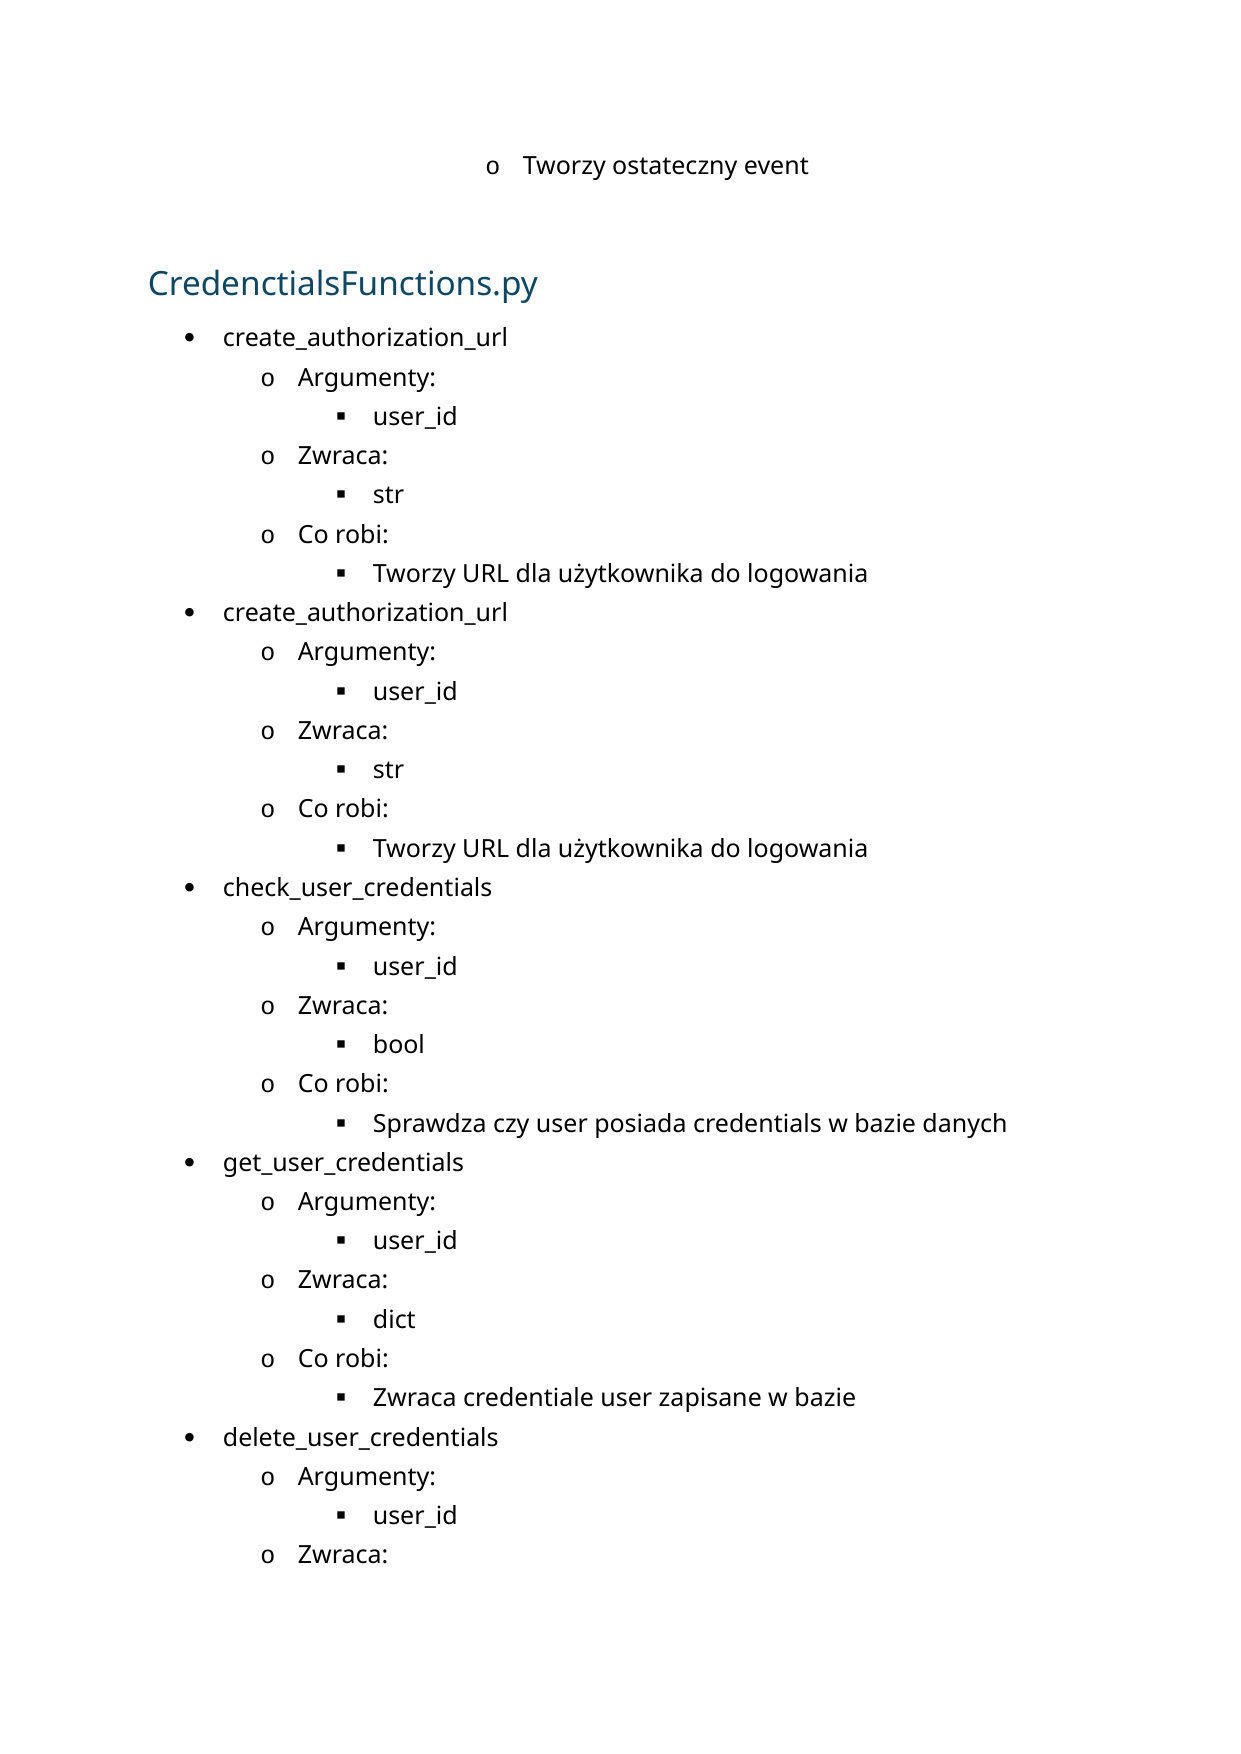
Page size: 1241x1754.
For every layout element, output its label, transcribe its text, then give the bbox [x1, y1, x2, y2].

list Sprawdza czy user posiada credentials w bazie danych [335, 1105, 1093, 1139]
list Argumenty: [260, 1183, 1093, 1218]
list Argumenty: [260, 909, 1093, 943]
list str [335, 477, 1093, 511]
list Argumenty: [260, 634, 1093, 668]
list user_id [335, 948, 1093, 982]
list check_user_credentials [185, 869, 1093, 904]
list Zwraca: [260, 712, 1093, 747]
list Co robi: [260, 1341, 1093, 1375]
list Argumenty: [260, 359, 1093, 393]
subtitle CredenctialsFunctions.py [148, 259, 1093, 305]
list user_id [335, 1223, 1093, 1257]
list delete_user_credentials [185, 1419, 1093, 1453]
list Zwraca: [260, 438, 1093, 472]
list Tworzy URL dla użytkownika do logowania [335, 556, 1093, 590]
list dict [335, 1301, 1093, 1336]
list Zwraca: [260, 1537, 1093, 1571]
list str [335, 752, 1093, 786]
list Argumenty: [260, 1458, 1093, 1493]
list Zwraca: [260, 1262, 1093, 1296]
list Co robi: [260, 791, 1093, 825]
list user_id [335, 1498, 1093, 1532]
list create_authorization_url [185, 320, 1093, 354]
list bool [335, 1027, 1093, 1061]
list Zwraca: [260, 987, 1093, 1022]
list user_id [335, 398, 1093, 433]
list Tworzy ostateczny event [485, 148, 1093, 182]
list get_user_credentials [185, 1144, 1093, 1178]
list create_authorization_url [185, 595, 1093, 629]
list Zwraca credentiale user zapisane w bazie [335, 1380, 1093, 1414]
list Co robi: [260, 1066, 1093, 1100]
list user_id [335, 673, 1093, 707]
list Co robi: [260, 516, 1093, 551]
list Tworzy URL dla użytkownika do logowania [335, 830, 1093, 864]
